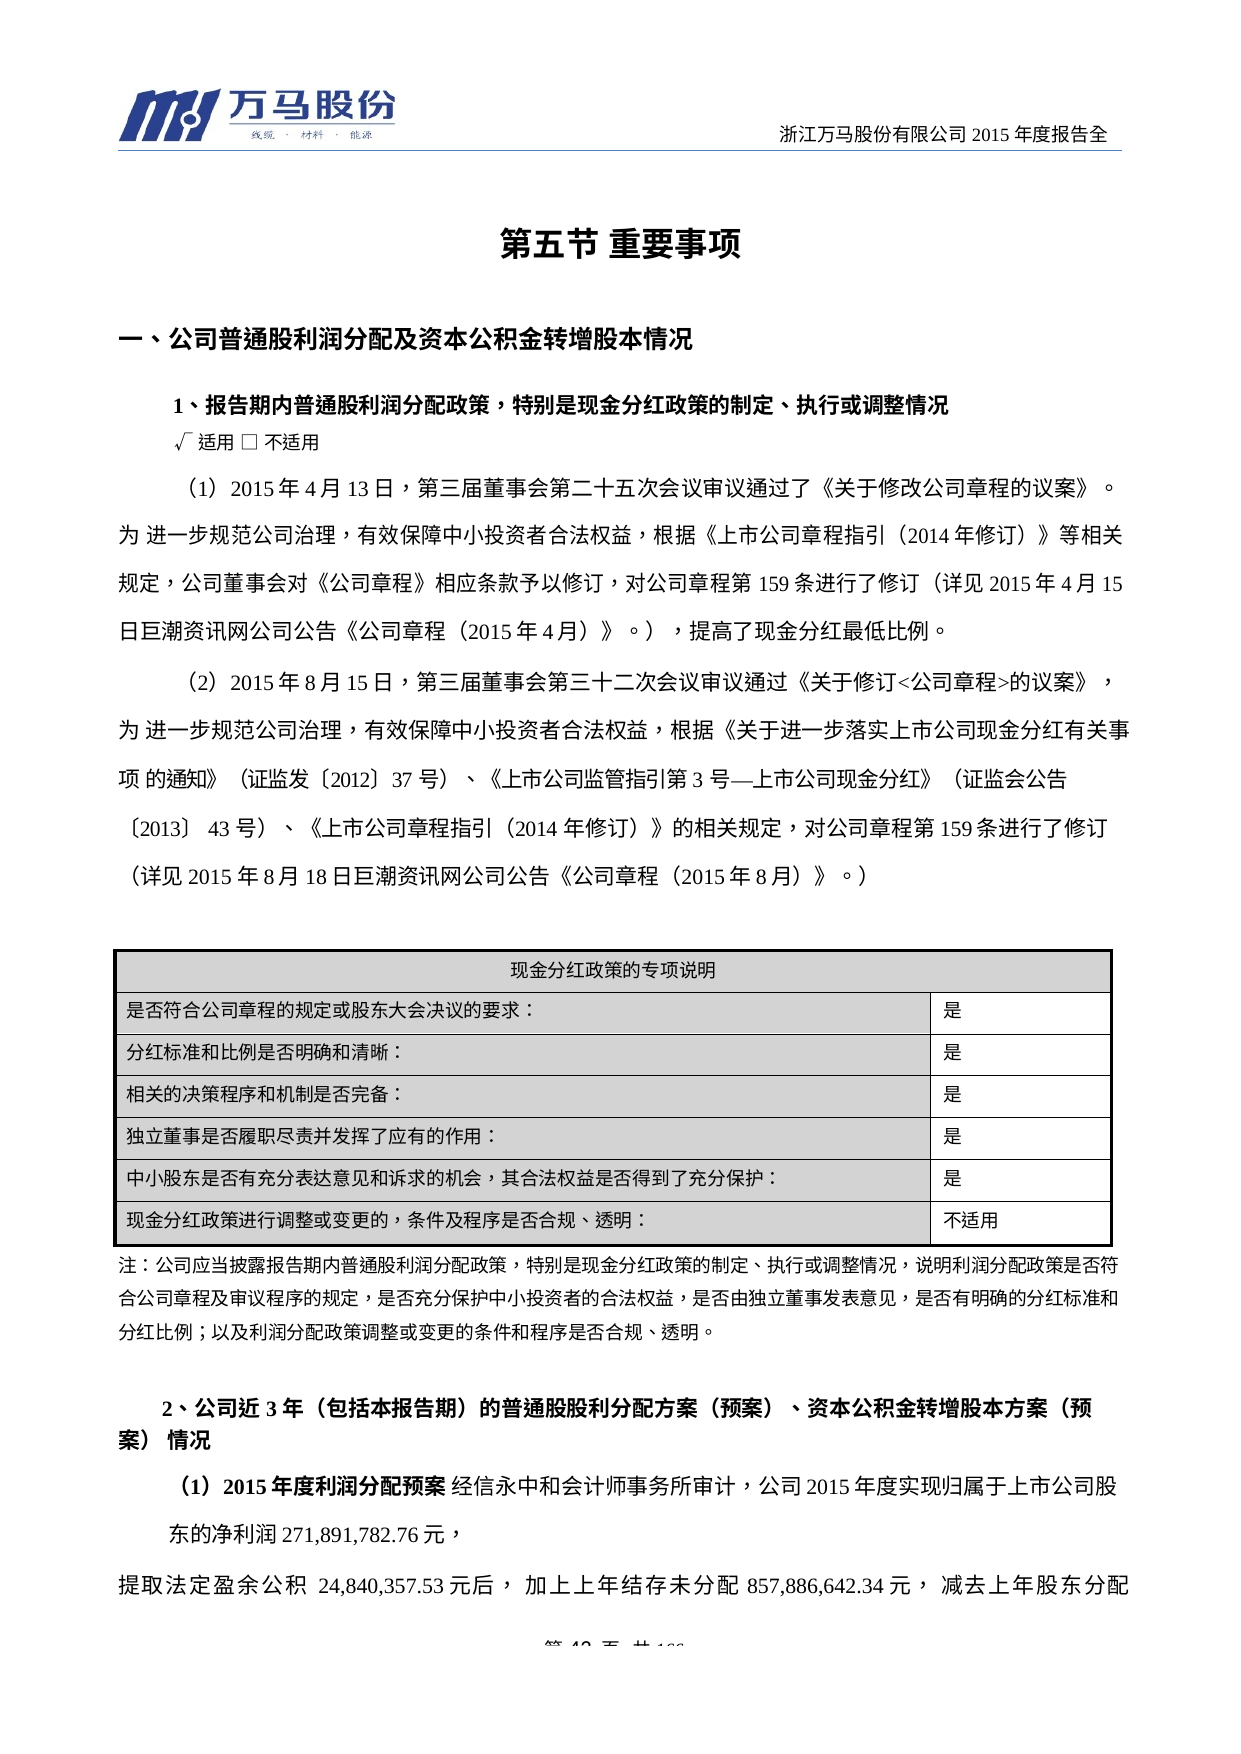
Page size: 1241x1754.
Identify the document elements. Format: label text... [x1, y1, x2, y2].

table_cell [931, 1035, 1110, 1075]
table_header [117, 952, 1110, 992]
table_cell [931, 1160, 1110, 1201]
picture [118, 88, 405, 142]
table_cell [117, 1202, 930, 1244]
text 注：公司应当披露报告期内普通股利润分配政策，特别是现金分红政策的制定、执行或调整情况，说明利润分配政策是否符 合公司章程及审议程序的规定，是否充分保护中小投资者的合法权益，是否由独立董事发表意见，是否有明确的分红标准和 分红比例；以及利润分配政策调整或变更的条件和程序是否合规、透明。 [118, 1252, 1122, 1344]
subtitle 一、公司普通股利润分配及资本公积金转增股本情况 [118, 321, 1133, 355]
text 1、报告期内普通股利润分配政策，特别是现金分红政策的制定、执行或调整情况 [173, 390, 1133, 420]
text （1）2015年度利润分配预案 经信永中和会计师事务所审计，公司2015年度实现归属于上市公司股东的净利润271,891,782.76元， [168, 1471, 1133, 1548]
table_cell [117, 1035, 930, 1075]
text （2）2015年8月15日，第三届董事会第三十二次会议审议通过《关于修订<公司章程>的议案》，为 进一步规范公司治理，有效保障中小投资者合法权益，根据《关于进一步落实上市公司现金分红有关事项 的通知》（证监发〔2012〕37 号）、《上市公司监管指引第3 号—上市公司现金分红》（证监会公告〔2013〕 43 号）、《上市公司章程指引（2014 年修订）》的相关规定，对公司章程第159条进行了修订（详见2015 年8月18日巨潮资讯网公司公告《公司章程（2015年8月）》。） [118, 667, 1133, 891]
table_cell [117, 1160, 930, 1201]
text 提取法定盈余公积 24,840,357.53 元后， 加上上年结存未分配 857,886,642.34 元， 减去上年股东分配 [118, 1570, 1144, 1600]
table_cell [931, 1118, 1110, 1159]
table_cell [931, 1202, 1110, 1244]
text 2、公司近 3 年（包括本报告期）的普通股股利分配方案（预案）、资本公积金转增股本方案（预案） 情况 [118, 1393, 1134, 1455]
text （1）2015年4月13日，第三届董事会第二十五次会议审议通过了《关于修改公司章程的议案》。为 进一步规范公司治理，有效保障中小投资者合法权益，根据《上市公司章程指引（2014年修订）》等相关 规定，公司董事会对《公司章程》相应条款予以修订，对公司章程第159条进行了修订（详见2015年4月15 日巨潮资讯网公司公告《公司章程（2015年4月）》。），提高了现金分红最低比例。 [118, 473, 1123, 645]
text √ 适用 □ 不适用 [174, 429, 1133, 454]
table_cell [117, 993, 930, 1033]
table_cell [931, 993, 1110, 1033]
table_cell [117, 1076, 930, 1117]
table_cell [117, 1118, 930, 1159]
subtitle 第五节 重要事项 [457, 221, 783, 266]
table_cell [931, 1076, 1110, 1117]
